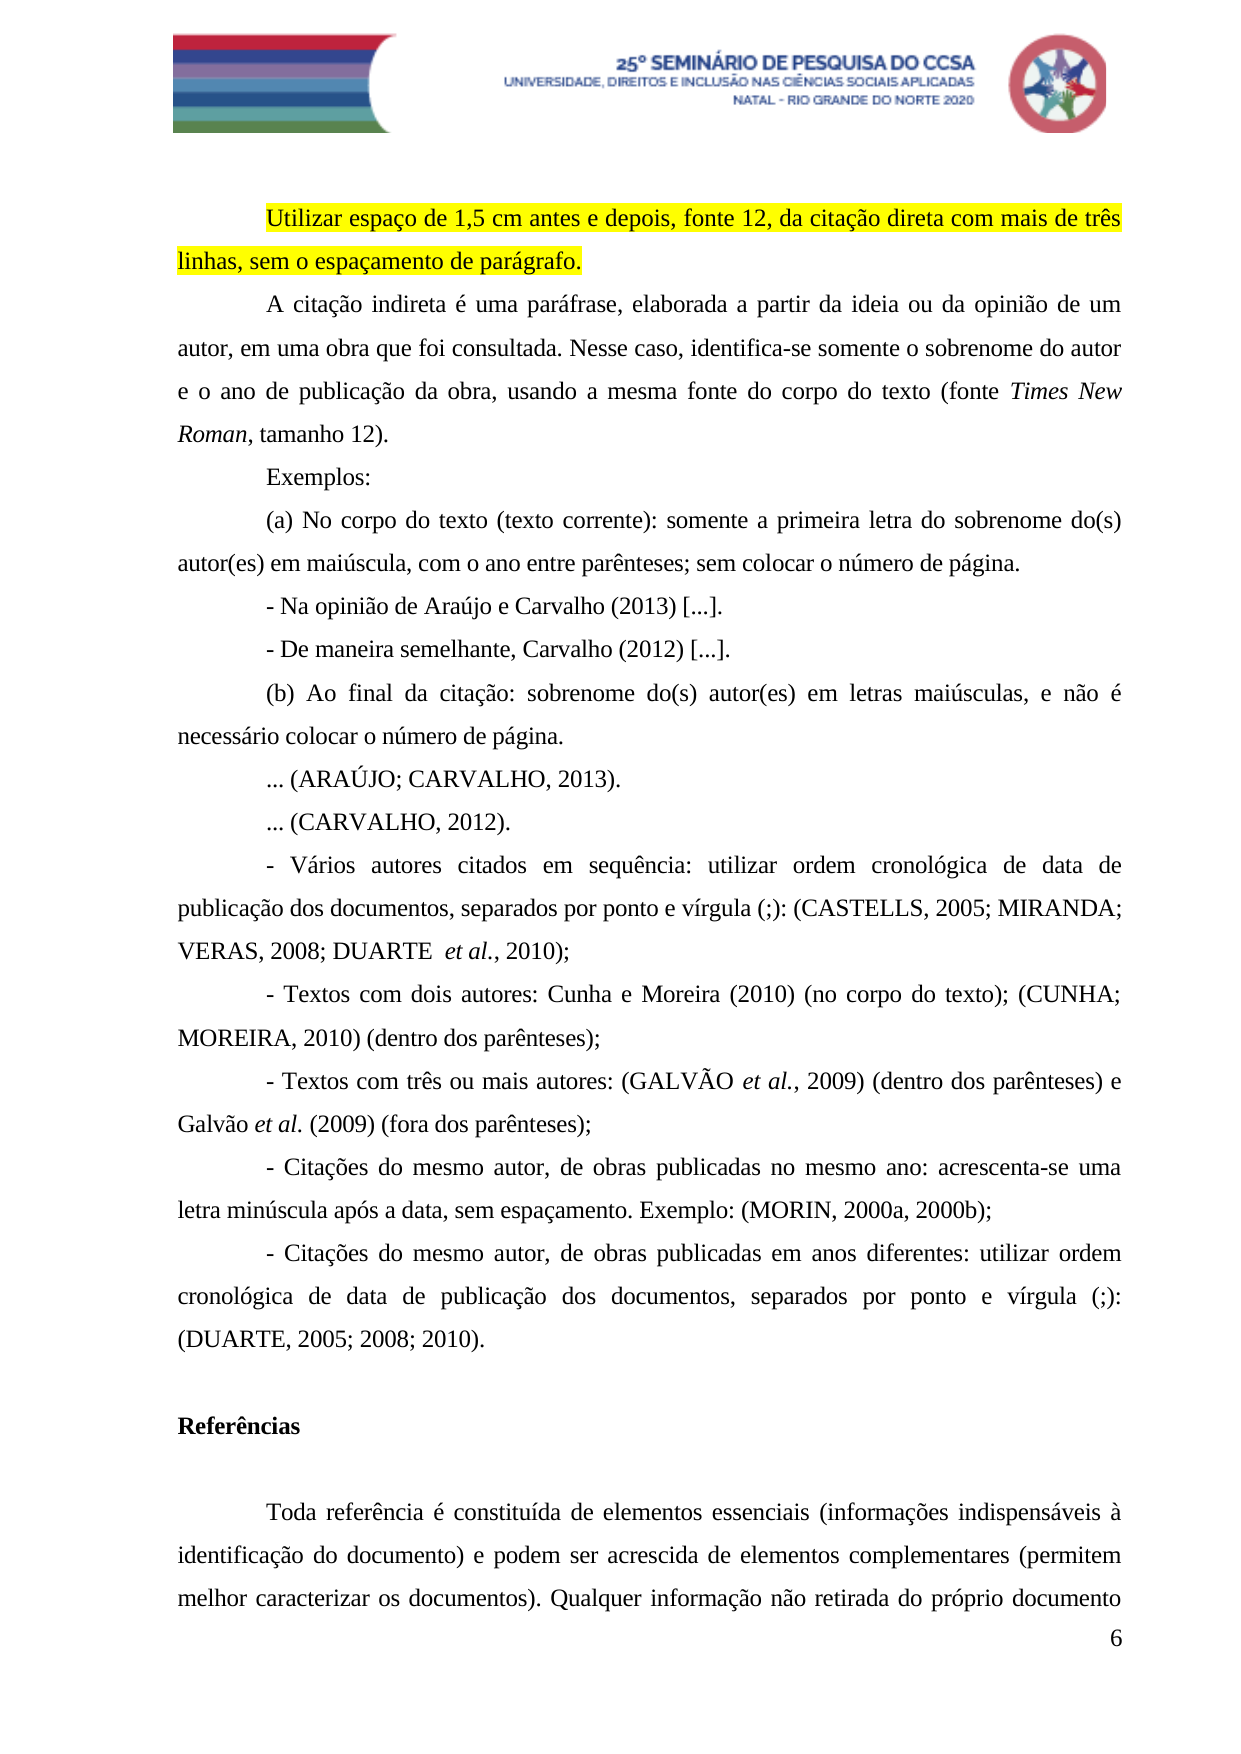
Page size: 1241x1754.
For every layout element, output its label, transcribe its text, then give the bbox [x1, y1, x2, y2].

text (b) Ao final da citação: sobrenome do(s) autor(es) em letras maiúsculas, e não é necessário colocar o número de página. [177, 678, 1122, 749]
text - De maneira semelhante, Carvalho (2012) [...]. [177, 634, 1122, 663]
text Utilizar espaço de 1,5 cm antes e depois, fonte 12, da citação direta com mais de três linhas, sem o espaçamento de parágrafo. [177, 203, 1122, 275]
text - Vários autores citados em sequência: utilizar ordem cronológica de data de publicação dos documentos, separados por ponto e vírgula (;): (CASTELLS, 2005; MIRANDA; VERAS, 2008; DUARTE et al., 2010); [177, 850, 1122, 965]
text - Textos com três ou mais autores: (GALVÃO et al., 2009) (dentro dos parênteses) e Galvão et al. (2009) (fora dos parênteses); [177, 1066, 1122, 1138]
text ... (ARAÚJO; CARVALHO, 2013). [177, 764, 1122, 793]
text - Textos com dois autores: Cunha e Moreira (2010) (no corpo do texto); (CUNHA; MOREIRA, 2010) (dentro dos parênteses); [177, 979, 1122, 1051]
text Exemplos: [177, 462, 1122, 491]
text - Na opinião de Araújo e Carvalho (2013) [...]. [177, 591, 1122, 620]
text Referências [177, 1411, 1122, 1439]
picture [171, 32, 1106, 132]
text - Citações do mesmo autor, de obras publicadas em anos diferentes: utilizar ordem cronológica de data de publicação dos documentos, separados por ponto e vírgula (;): (DUARTE, 2005; 2008; 2010). [177, 1238, 1122, 1353]
text ... (CARVALHO, 2012). [177, 807, 1122, 836]
text - Citações do mesmo autor, de obras publicadas no mesmo ano: acrescenta-se uma letra minúscula após a data, sem espaçamento. Exemplo: (MORIN, 2000a, 2000b); [177, 1152, 1122, 1224]
